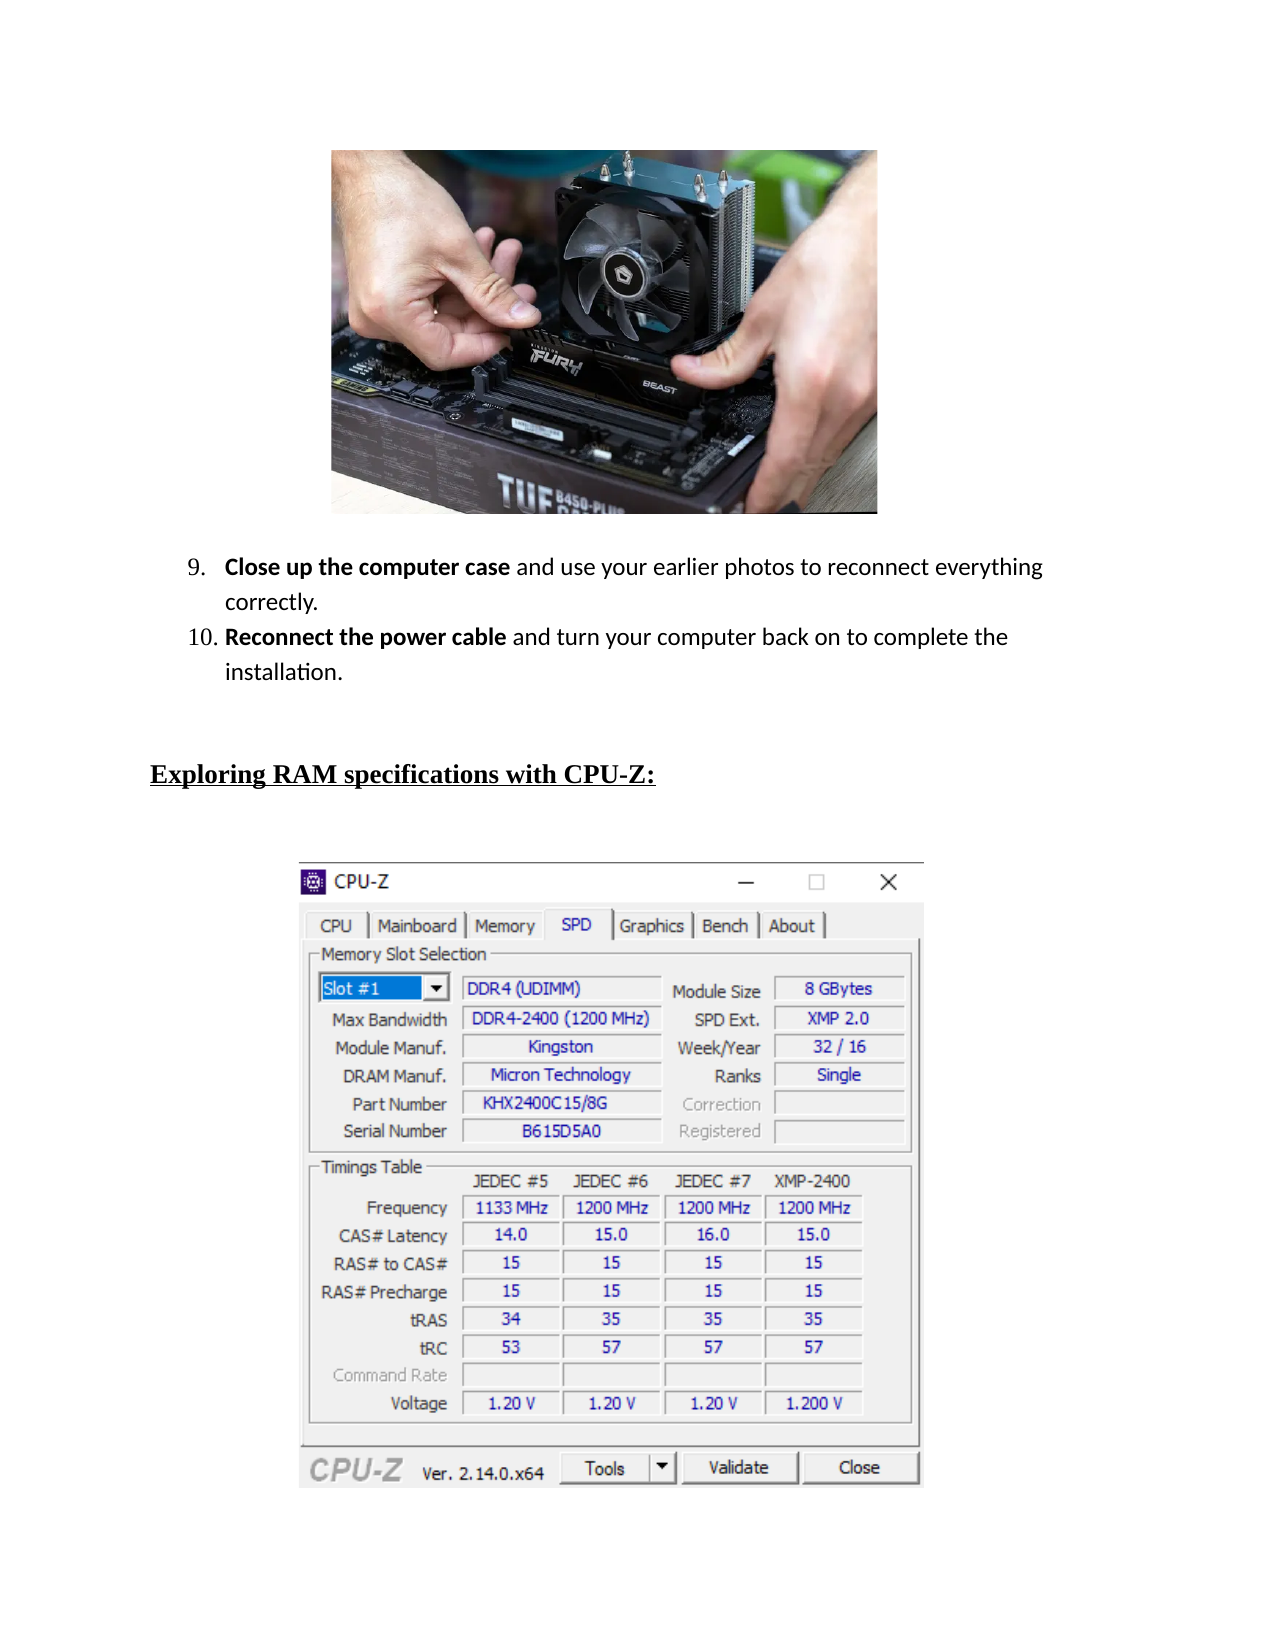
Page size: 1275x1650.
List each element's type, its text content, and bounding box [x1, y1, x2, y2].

text Exploring RAM specifications with CPU-Z: [150, 758, 1125, 789]
list Close up the computer case and use your earlier photos to reconnect everything correctly. [187, 551, 1125, 617]
picture [481, 150, 499, 156]
picture [298, 862, 924, 1488]
list Reconnect the power cable and turn your computer back on to complete the installation. [187, 621, 1125, 687]
picture [331, 150, 878, 514]
